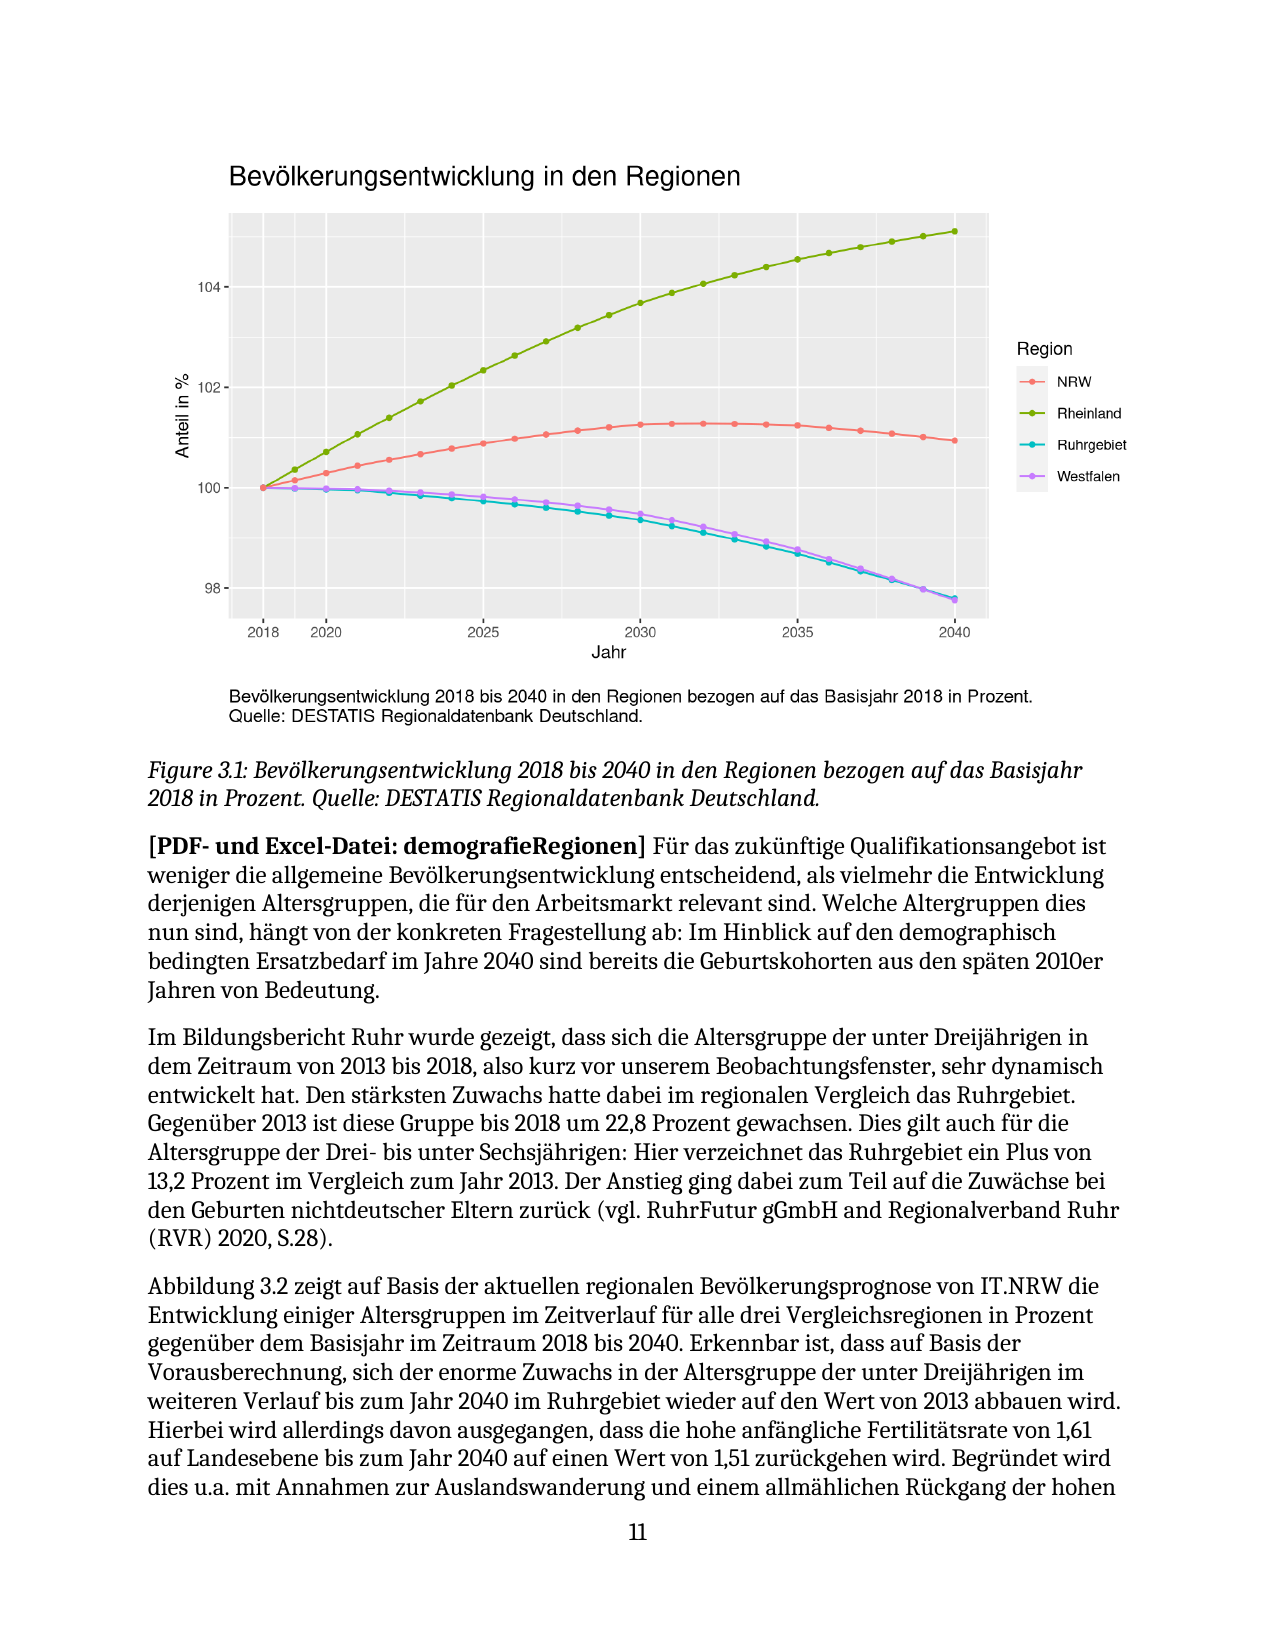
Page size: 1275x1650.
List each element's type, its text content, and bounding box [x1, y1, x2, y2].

text [PDF- und Excel-Datei: demografieRegionen] Für das zukünftige Qualifikationsangebot ist weniger die allgemeine Bevölkerungsentwicklung entscheidend, als vielmehr die Entwicklung derjenigen Altersgruppen, die für den Arbeitsmarkt relevant sind. Welche Altergruppen dies nun sind, hängt von der konkreten Fragestellung ab: Im Hinblick auf den demographisch bedingten Ersatzbedarf im Jahre 2040 sind bereits die Geburtskohorten aus den späten 2010er Jahren von Bedeutung. [148, 832, 1127, 1004]
picture [166, 147, 1146, 735]
text Im Bildungsbericht Ruhr wurde gezeigt, dass sich die Altersgruppe der unter Dreijährigen in dem Zeitraum von 2013 bis 2018, also kurz vor unserem Beobachtungsfenster, sehr dynamisch entwickelt hat. Den stärksten Zuwachs hatte dabei im regionalen Vergleich das Ruhrgebiet. Gegenüber 2013 ist diese Gruppe bis 2018 um 22,8 Prozent gewachsen. Dies gilt auch für die Altersgruppe der Drei- bis unter Sechsjährigen: Hier verzeichnet das Ruhrgebiet ein Plus von 13,2 Prozent im Vergleich zum Jahr 2013. Der Anstieg ging dabei zum Teil auf die Zuwächse bei den Geburten nichtdeutscher Eltern zurück (vgl. RuhrFutur gGmbH and Regionalverband Ruhr (RVR) 2020, S.28). [148, 1023, 1127, 1253]
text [148, 1272, 1127, 1502]
text Figure 3.1: Bevölkerungsentwicklung 2018 bis 2040 in den Regionen bezogen auf das Basisjahr 2018 in Prozent. Quelle: DESTATIS Regionaldatenbank Deutschland. [148, 756, 1127, 813]
